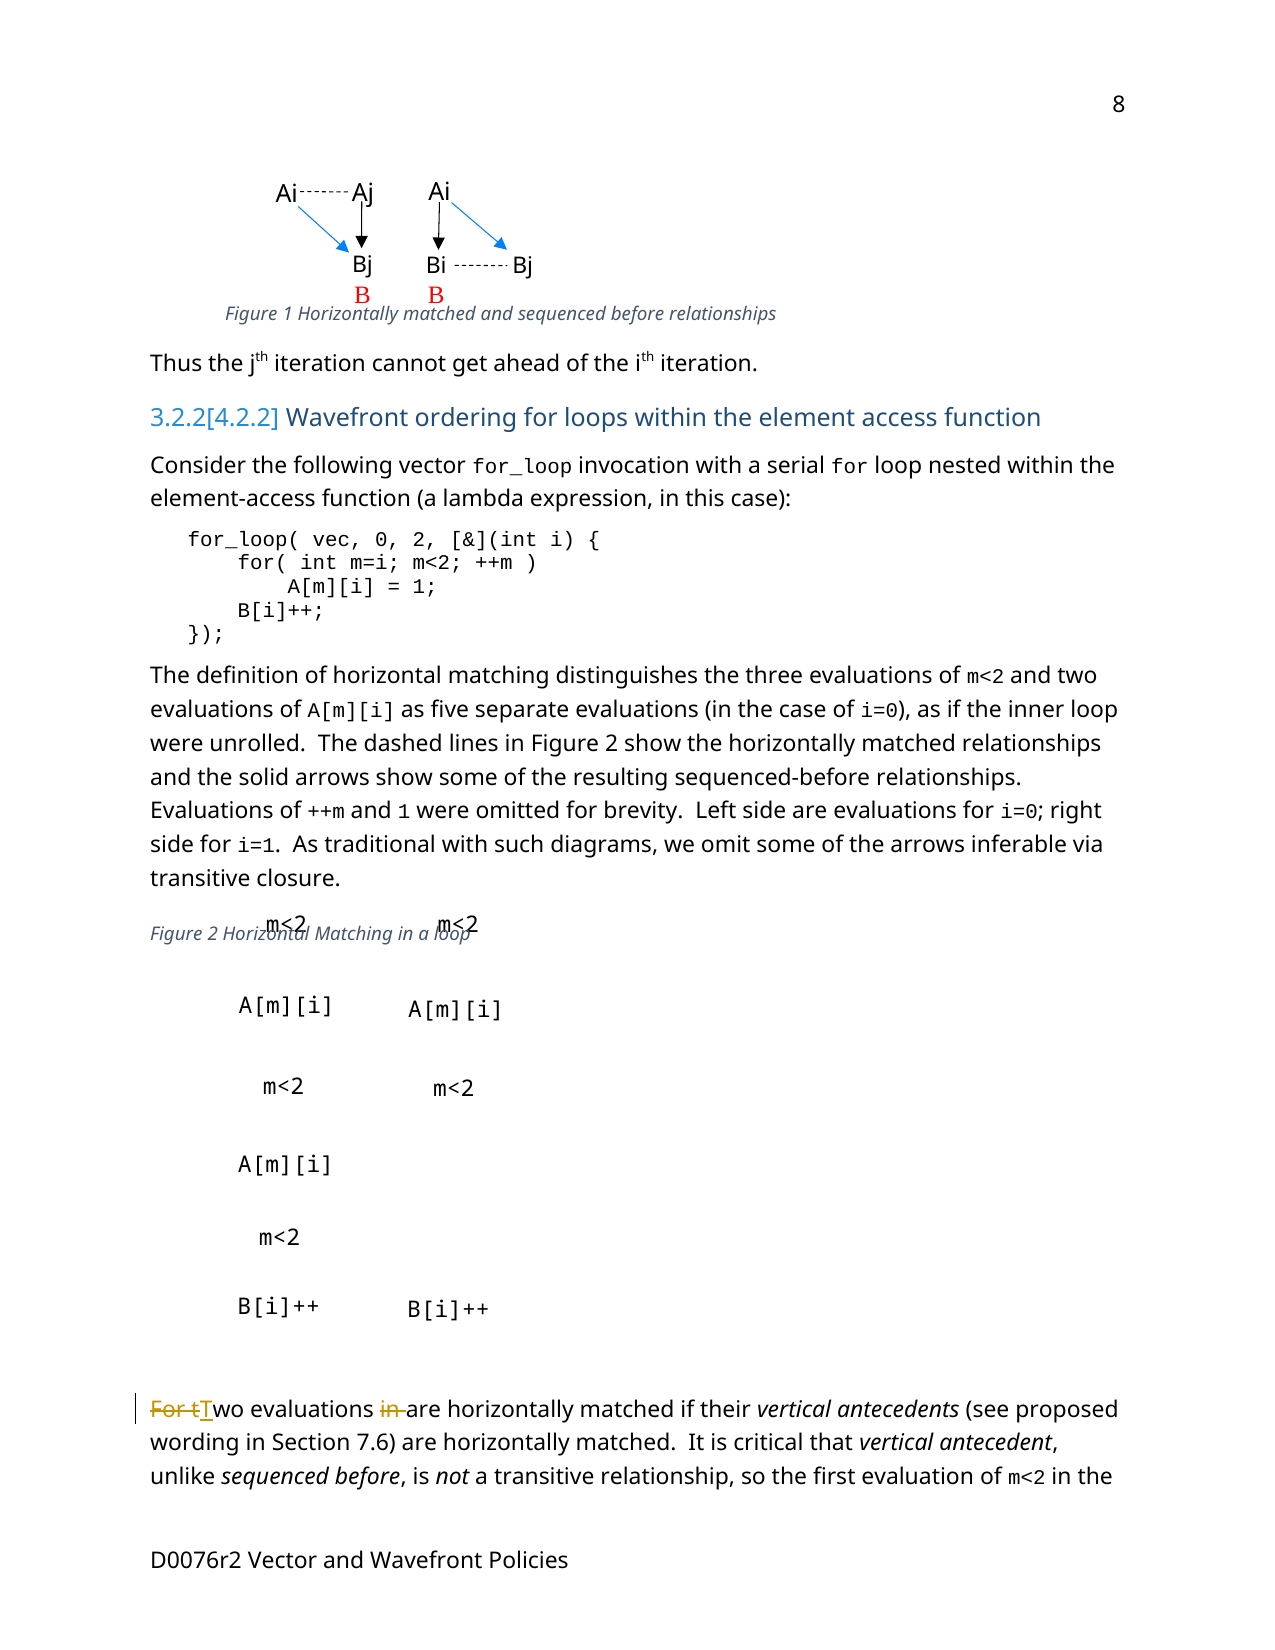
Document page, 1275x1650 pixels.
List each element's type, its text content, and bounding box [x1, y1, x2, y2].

text Figure 1 Horizontally matched and sequenced before relationships [225, 301, 1125, 326]
text B[i]++; [187, 599, 1125, 623]
text Thus the jth iteration cannot get ahead of the ith iteration. [150, 347, 1125, 378]
text for( int m=i; m<2; ++m ) [187, 552, 1125, 576]
text The definition of horizontal matching distinguishes the three evaluations of m<2 and two evaluations of A[m][i] as five separate evaluations (in the case of i=0), as if the inner loop were unrolled. The dashed lines in Figure 2 show the horizontally matched relationships and the solid arrows show some of the resulting sequenced-before relationships. Evaluations of ++m and 1 were omitted for brevity. Left side are evaluations for i=0; right side for i=1. As traditional with such diagrams, we omit some of the arrows inferable via transitive closure. [150, 659, 1125, 893]
text for_loop( vec, 0, 2, [&](int i) { [187, 529, 1125, 552]
text A[m][i] = 1; [187, 576, 1125, 599]
text }); [187, 623, 1125, 647]
subtitle Wavefront ordering for loops within the element access function [150, 399, 1125, 433]
